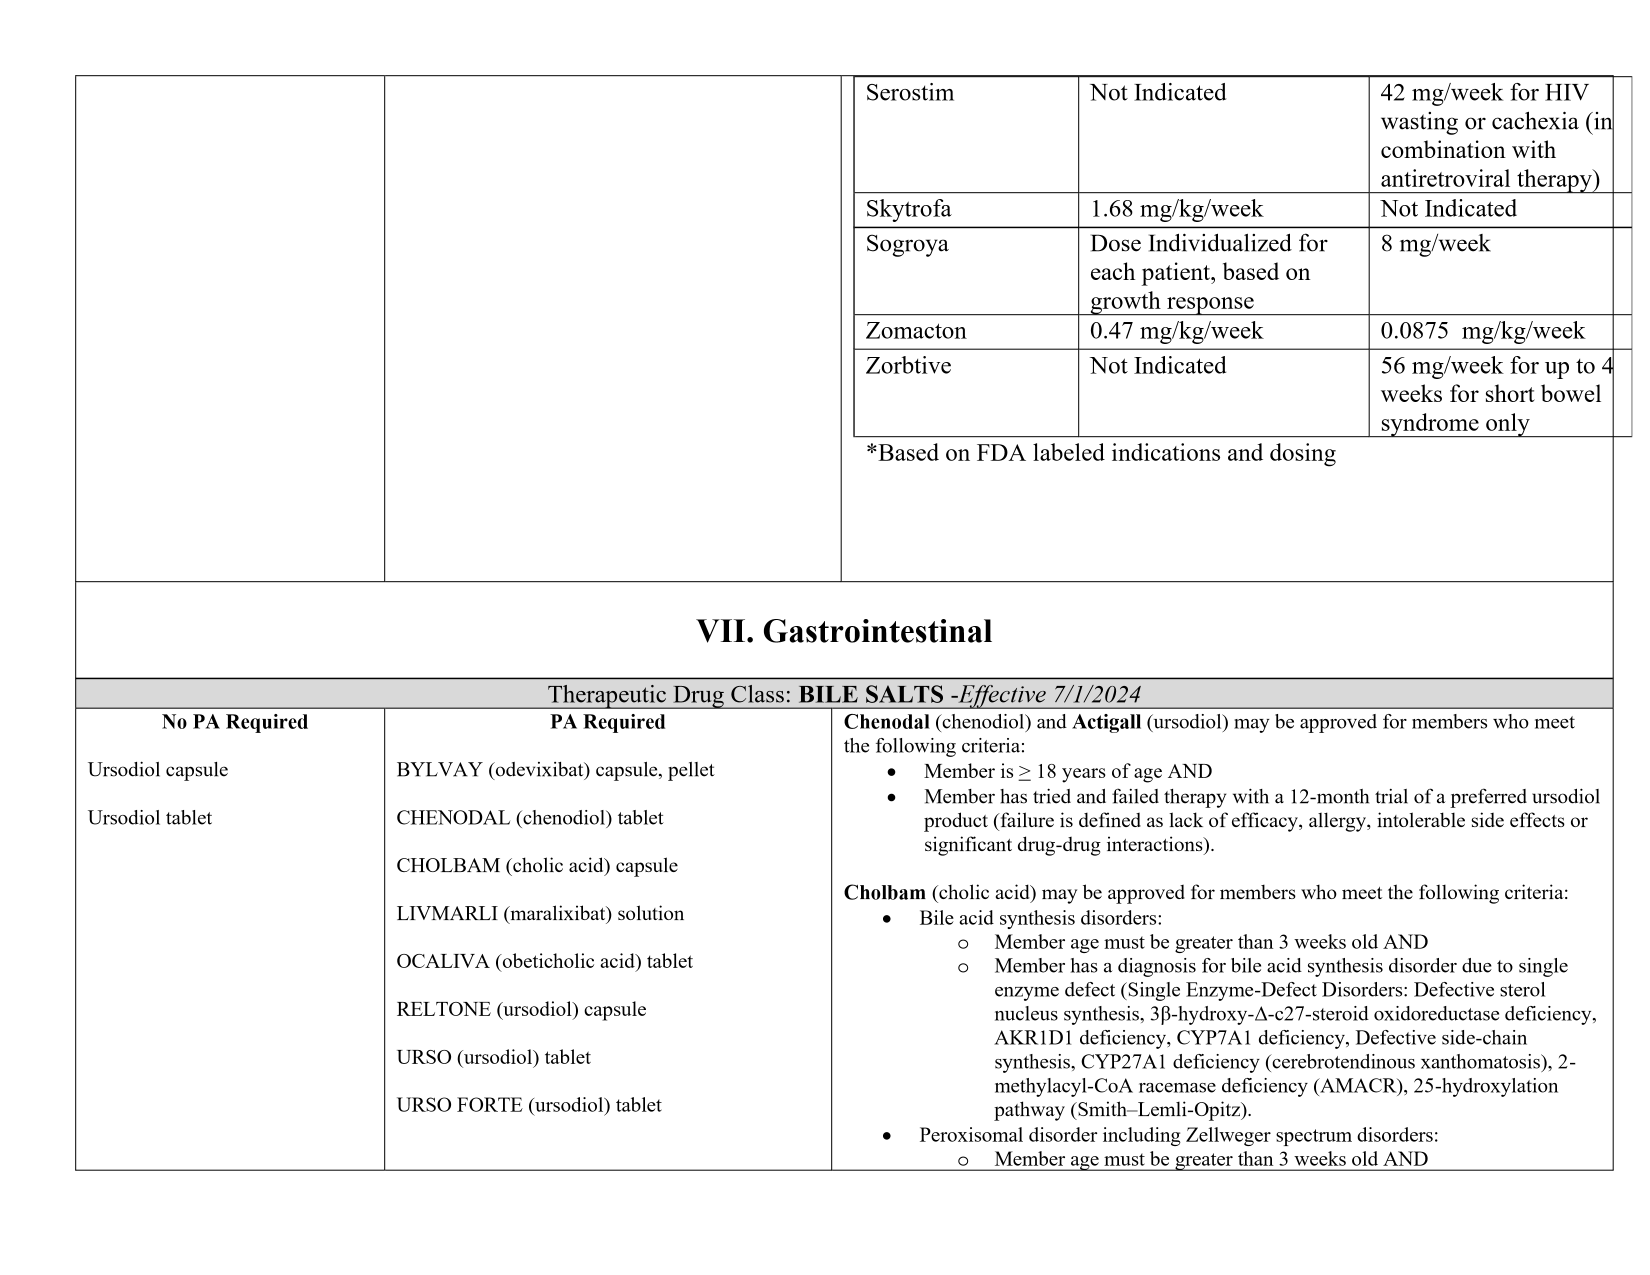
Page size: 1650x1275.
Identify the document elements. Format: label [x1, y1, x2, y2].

picture [74, 74, 1633, 1171]
